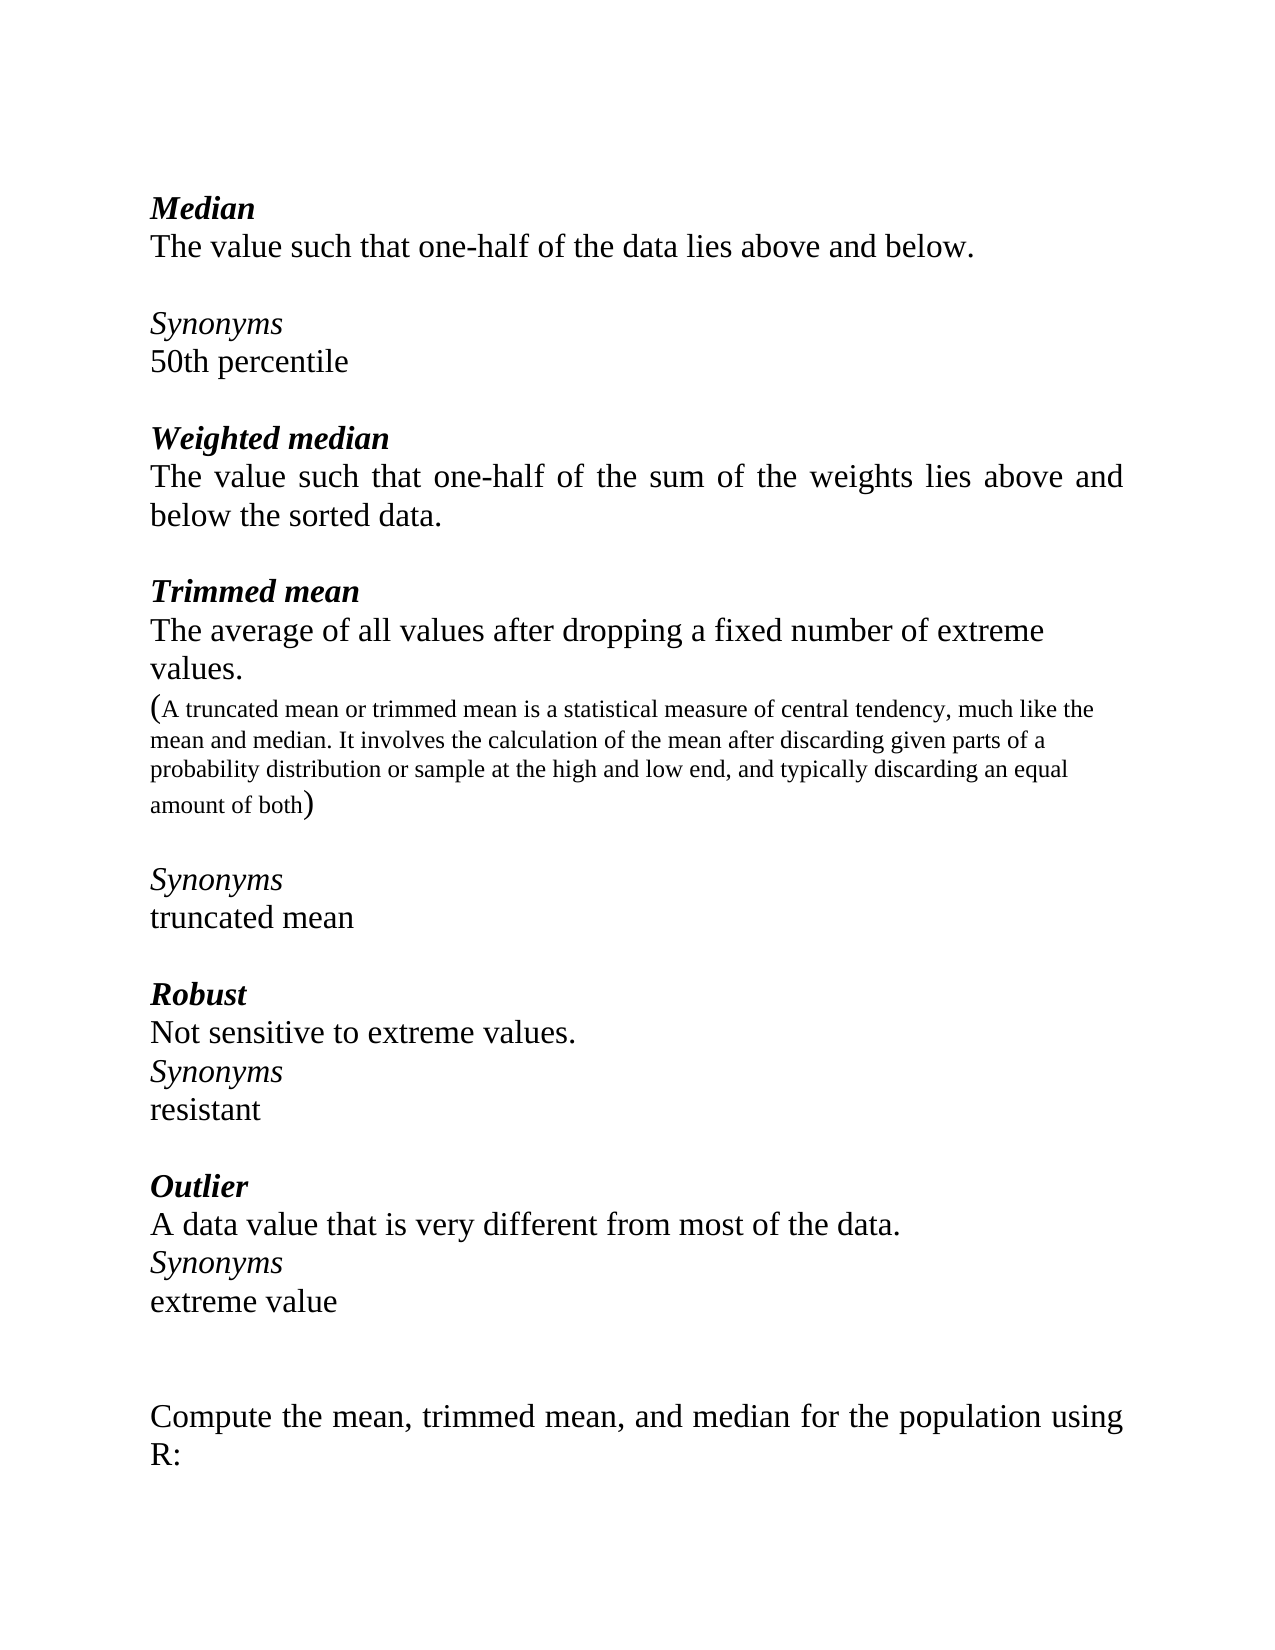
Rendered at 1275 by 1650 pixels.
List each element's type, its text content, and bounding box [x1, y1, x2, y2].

text Robust [150, 974, 1125, 1012]
text Trimmed mean [150, 572, 1125, 610]
text Synonyms [150, 859, 1125, 897]
text Median [150, 188, 1125, 227]
text Synonyms [150, 1051, 1125, 1089]
text The value such that one-half of the sum of the weights lies above and below the sorted data. [150, 457, 1125, 533]
text Outlier [150, 1166, 1125, 1204]
text Not sensitive to extreme values. [150, 1012, 1125, 1051]
text truncated mean [150, 897, 1125, 936]
text The value such that one-half of the data lies above and below. [150, 227, 1125, 265]
text 50th percentile [150, 342, 1125, 380]
text Synonyms [150, 303, 1125, 342]
text resistant [150, 1089, 1125, 1127]
text Compute the mean, trimmed mean, and median for the population using R: [150, 1396, 1125, 1472]
text The average of all values after dropping a fixed number of extreme values. [150, 610, 1125, 687]
text Weighted median [150, 418, 1125, 457]
text Synonyms [150, 1242, 1125, 1281]
text extreme value [150, 1281, 1125, 1319]
text (A truncated mean or trimmed mean is a statistical measure of central tendency, much like the mean and median. It involves the calculation of the mean after discarding given parts of a probability distribution or sample at the high and low end, and typically discarding an equal amount of both) [150, 687, 1125, 821]
text A data value that is very different from most of the data. [150, 1204, 1125, 1242]
